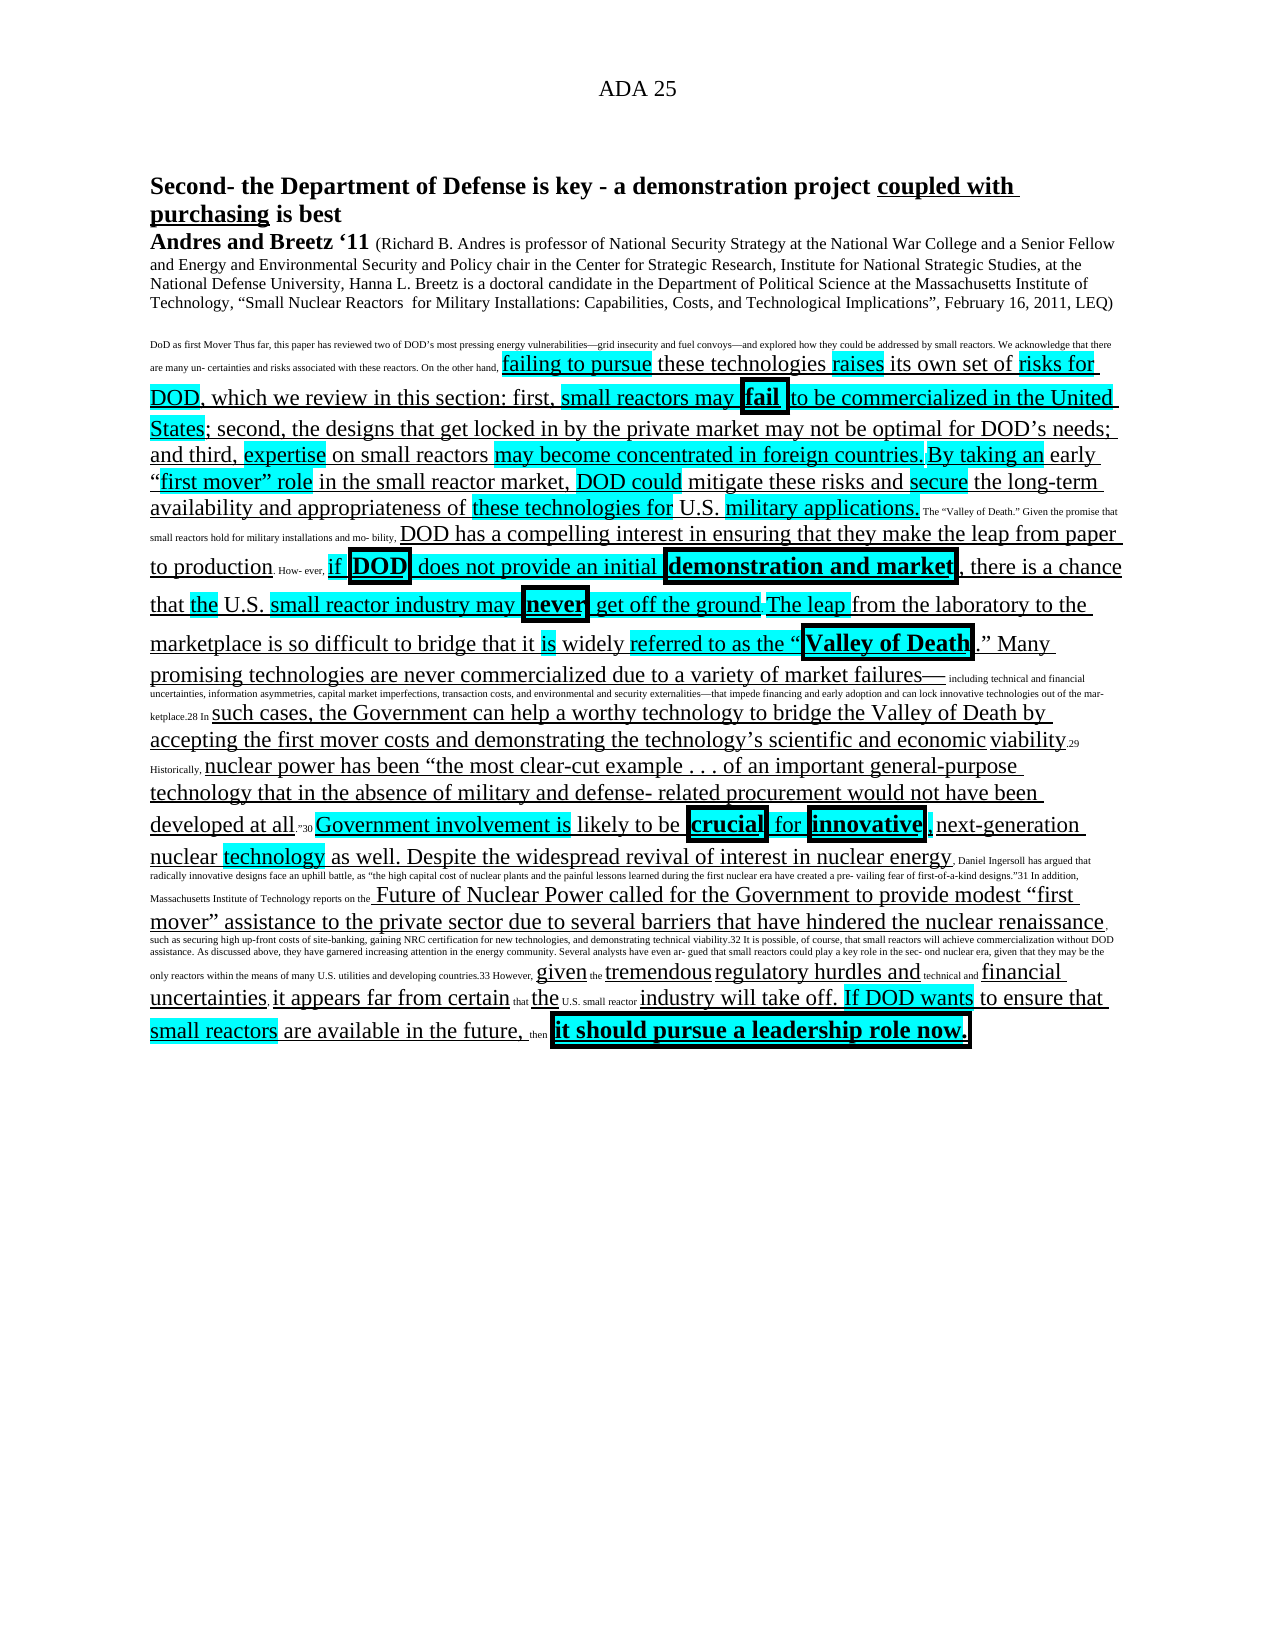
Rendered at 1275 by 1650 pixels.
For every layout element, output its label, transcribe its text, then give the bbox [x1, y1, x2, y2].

subtitle Second- the Department of Defense is key - a demonstration project coupled with purchasing is best [150, 171, 1125, 228]
text DoD as first Mover Thus far, this paper has reviewed two of DOD’s most pressing energy vulnerabilities—grid insecurity and fuel convoys—and explored how they could be addressed by small reactors. We acknowledge that there are many un- certainties and risks associated with these reactors. On the other hand, failing to pursue these technologies raises its own set of risks for DOD, which we review in this section: first, small reactors may fail to be commercialized in the United States; second, the designs that get locked in by the private market may not be optimal for DOD’s needs; and third, expertise on small reactors may become concentrated in foreign countries. By taking an early “first mover” role in the small reactor market, DOD could mitigate these risks and secure the long-term availability and appropriateness of these technologies for U.S. military applications. The “Valley of Death.” Given the promise that small reactors hold for military installations and mo- bility, DOD has a compelling interest in ensuring that they make the leap from paper to production. How- ever, if DOD does not provide an initial demonstration and market, there is a chance that the U.S. small reactor industry may never get off the ground. The leap from the laboratory to the marketplace is so difficult to bridge that it is widely referred to as the “Valley of Death.” Many promising technologies are never commercialized due to a variety of market failures— including technical and financial uncertainties, information asymmetries, capital market imperfections, transaction costs, and environmental and security externalities—that impede financing and early adoption and can lock innovative technologies out of the mar- ketplace.28 In such cases, the Government can help a worthy technology to bridge the Valley of Death by accepting the first mover costs and demonstrating the technology’s scientific and economic viability.29 Historically, nuclear power has been “the most clear-cut example . . . of an important general-purpose technology that in the absence of military and defense- related procurement would not have been developed at all.”30 Government involvement is likely to be crucial for innovative, next-generation nuclear technology as well. Despite the widespread revival of interest in nuclear energy, Daniel Ingersoll has argued that radically innovative designs face an uphill battle, as “the high capital cost of nuclear plants and the painful lessons learned during the first nuclear era have created a pre- vailing fear of first-of-a-kind designs.”31 In addition, Massachusetts Institute of Technology reports on the Future of Nuclear Power called for the Government to provide modest “first mover” assistance to the private sector due to several barriers that have hindered the nuclear renaissance, such as securing high up-front costs of site-banking, gaining NRC certification for new technologies, and demonstrating technical viability.32 It is possible, of course, that small reactors will achieve commercialization without DOD assistance. As discussed above, they have garnered increasing attention in the energy community. Several analysts have even ar- gued that small reactors could play a key role in the sec- ond nuclear era, given that they may be the only reactors within the means of many U.S. utilities and developing countries.33 However, given the tremendous regulatory hurdles and technical and financial uncertainties, it appears far from certain that the U.S. small reactor industry will take off. If DOD wants to ensure that small reactors are available in the future, then it should pursue a leadership role now. [150, 338, 1125, 1049]
text Andres and Breetz ‘11 (Richard B. Andres is professor of National Security Strategy at the National War College and a Senior Fellow and Energy and Environmental Security and Policy chair in the Center for Strategic Research, Institute for National Strategic Studies, at the National Defense University, Hanna L. Breetz is a doctoral candidate in the Department of Political Science at the Massachusetts Institute of Technology, “Small Nuclear Reactors for Military Installations: Capabilities, Costs, and Technological Implications”, February 16, 2011, LEQ) [150, 228, 1125, 312]
